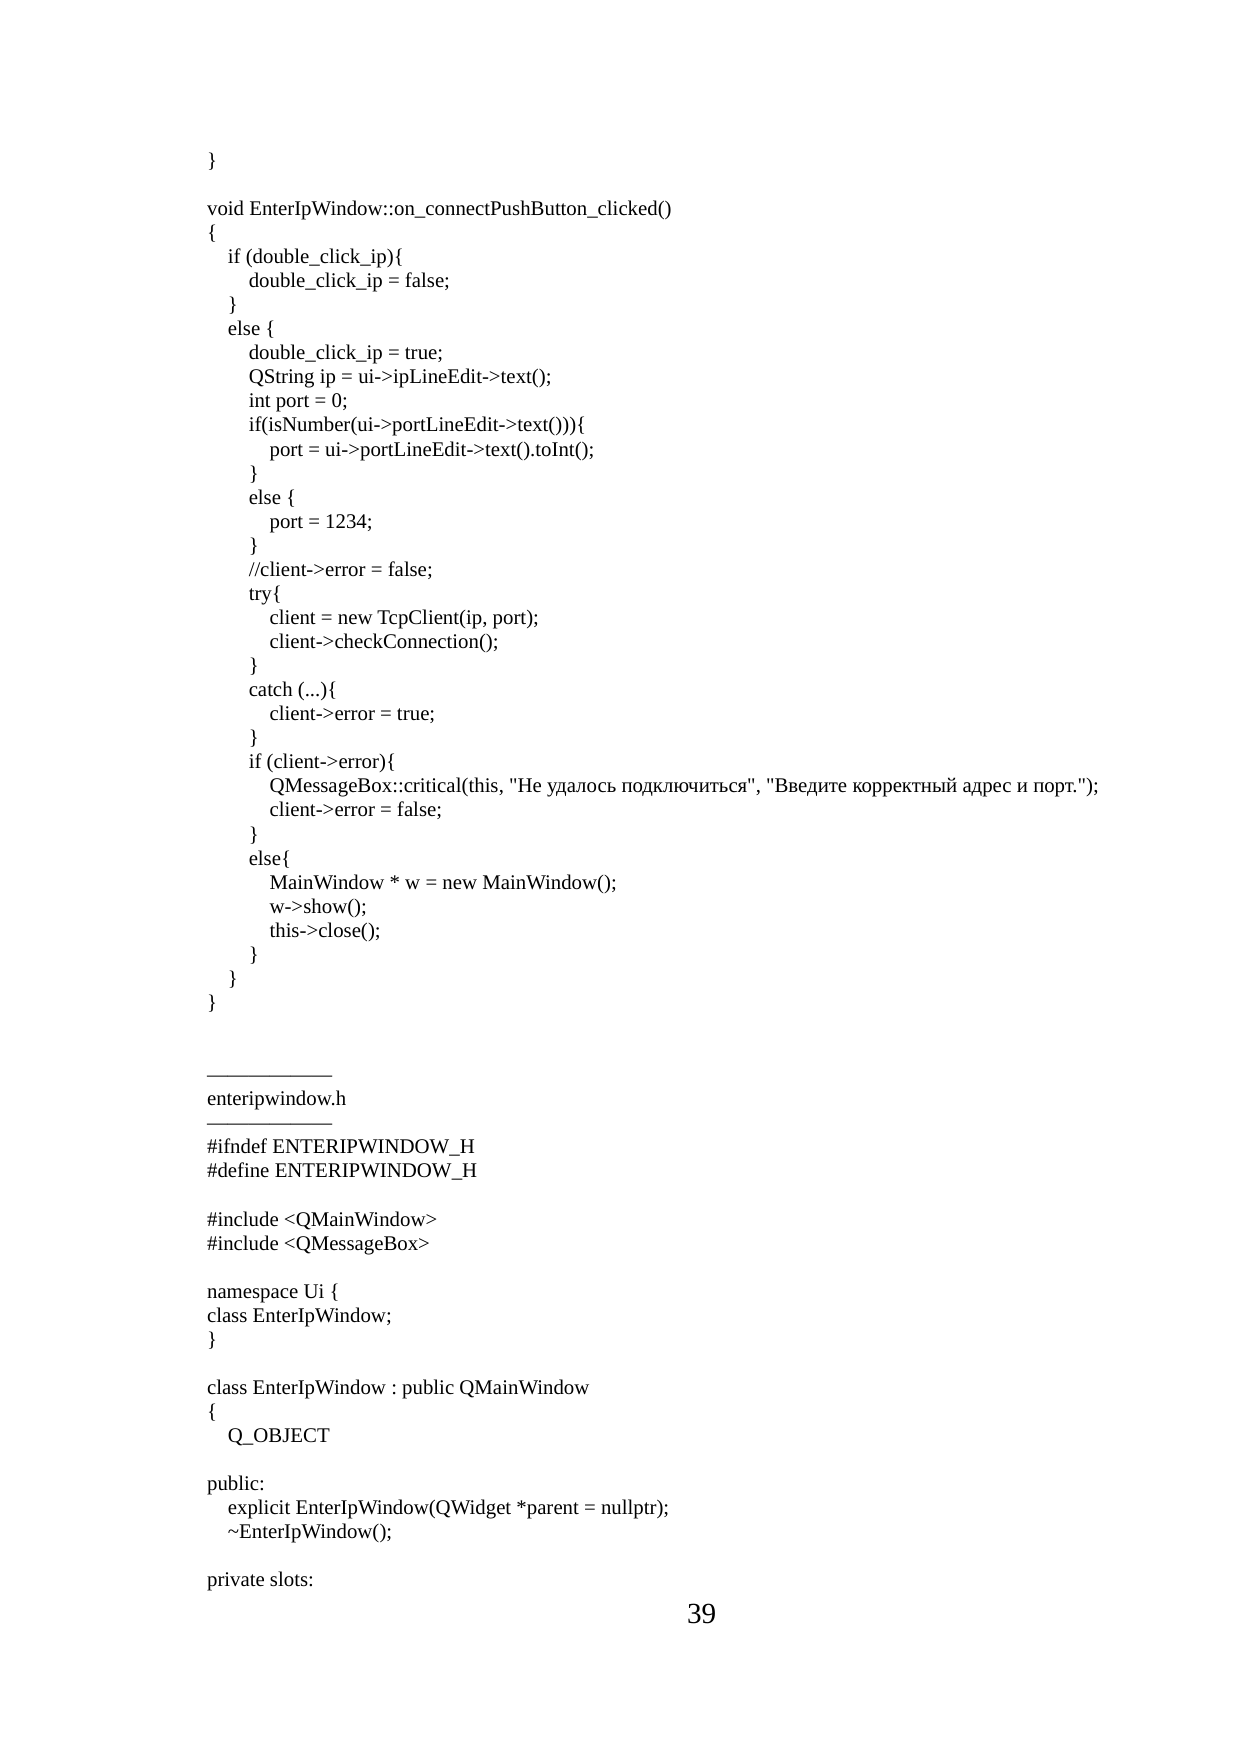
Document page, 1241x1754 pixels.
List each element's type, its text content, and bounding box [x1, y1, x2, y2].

text try{ [207, 581, 1122, 605]
text #define ENTERIPWINDOW_H [207, 1158, 1122, 1182]
text ~EnterIpWindow(); [207, 1519, 1122, 1543]
text class EnterIpWindow : public QMainWindow [207, 1375, 1122, 1399]
text double_click_ip = false; [207, 268, 1122, 292]
text } [207, 292, 1122, 316]
text else { [207, 316, 1122, 340]
text class EnterIpWindow; [207, 1303, 1122, 1327]
text Q_OBJECT [207, 1423, 1122, 1447]
text #ifndef ENTERIPWINDOW_H [207, 1134, 1122, 1158]
text if (double_click_ip){ [207, 244, 1122, 268]
text } [207, 653, 1122, 677]
text private slots: [207, 1567, 1122, 1591]
text #include <QMessageBox> [207, 1231, 1122, 1254]
text explicit EnterIpWindow(QWidget *parent = nullptr); [207, 1495, 1122, 1519]
text catch (...){ [207, 677, 1122, 701]
text port = 1234; [207, 509, 1122, 533]
text namespace Ui { [207, 1279, 1122, 1303]
text #include <QMainWindow> [207, 1206, 1122, 1231]
text QMessageBox::critical(this, "Не удалось подключиться", "Введите корректный адрес и порт."); [207, 773, 1122, 797]
text w->show(); [207, 894, 1122, 918]
text } [207, 821, 1122, 846]
text MainWindow * w = new MainWindow(); [207, 869, 1122, 894]
text QString ip = ui->ipLineEdit->text(); [207, 364, 1122, 388]
text public: [207, 1471, 1122, 1495]
text } [207, 966, 1122, 990]
text } [207, 533, 1122, 557]
text } [207, 725, 1122, 749]
text } [207, 461, 1122, 484]
text } [207, 942, 1122, 966]
text if (client->error){ [207, 749, 1122, 773]
text client->error = false; [207, 797, 1122, 821]
text —————— [207, 1062, 1122, 1086]
text } [207, 148, 1122, 172]
text int port = 0; [207, 388, 1122, 412]
text enteripwindow.h [207, 1086, 1122, 1110]
text port = ui->portLineEdit->text().toInt(); [207, 436, 1122, 461]
text client->checkConnection(); [207, 629, 1122, 653]
text client->error = true; [207, 701, 1122, 725]
text void EnterIpWindow::on_connectPushButton_clicked() [207, 196, 1122, 220]
text this->close(); [207, 918, 1122, 942]
text client = new TcpClient(ip, port); [207, 605, 1122, 629]
text double_click_ip = true; [207, 340, 1122, 364]
text else { [207, 484, 1122, 509]
text else{ [207, 846, 1122, 869]
text —————— [207, 1110, 1122, 1134]
text { [207, 1399, 1122, 1423]
text //client->error = false; [207, 557, 1122, 581]
text } [207, 990, 1122, 1014]
text { [207, 220, 1122, 244]
text } [207, 1327, 1122, 1351]
text if(isNumber(ui->portLineEdit->text())){ [207, 412, 1122, 436]
